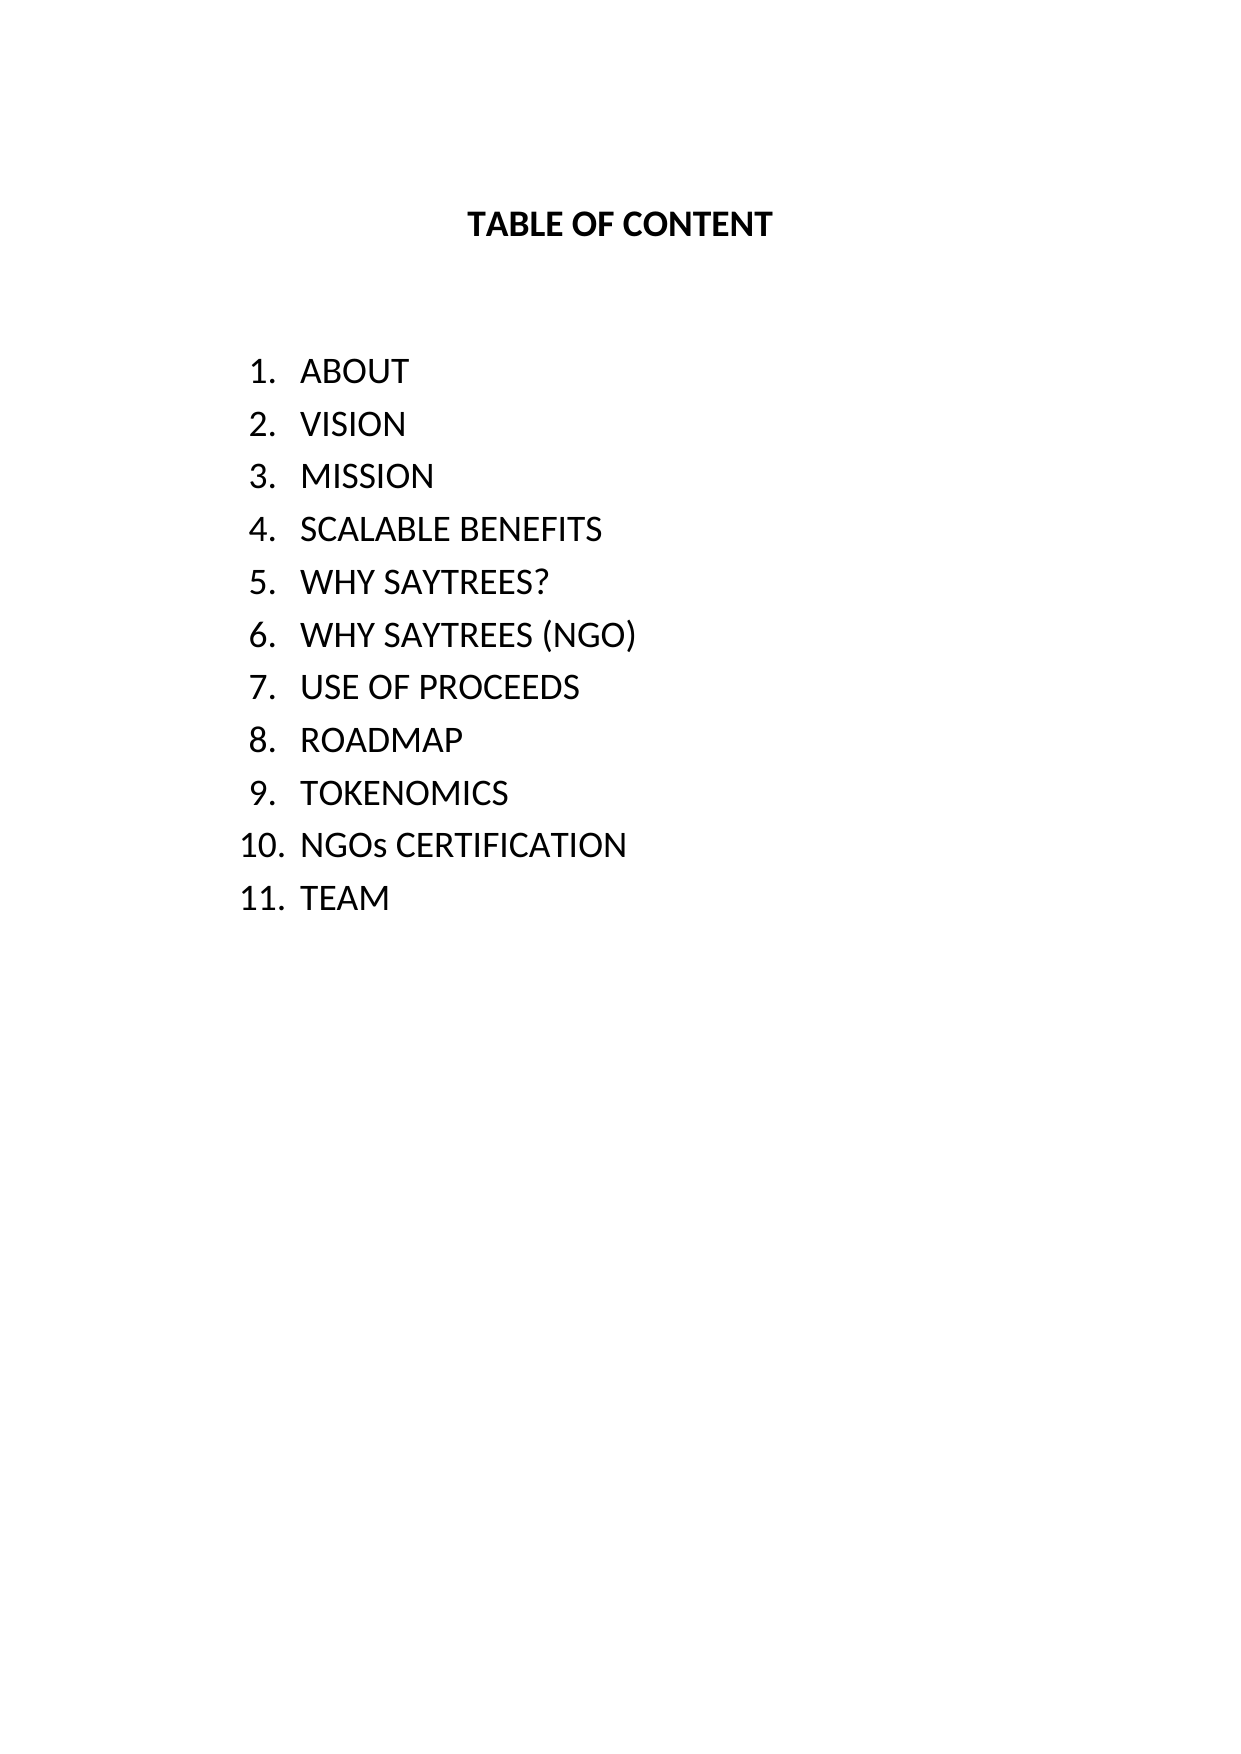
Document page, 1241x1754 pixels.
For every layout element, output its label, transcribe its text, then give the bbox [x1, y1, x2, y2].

list WHY SAYTREES? [262, 558, 1090, 604]
text TABLE OF CONTENT [150, 200, 1090, 246]
list MISSION [262, 452, 1090, 498]
list NGOs CERTIFICATION [262, 821, 1090, 867]
list VISION [262, 400, 1090, 446]
list TEAM [262, 874, 1090, 920]
list ROADMAP [262, 716, 1090, 762]
list SCALABLE BENEFITS [262, 505, 1090, 551]
list TOKENOMICS [262, 769, 1090, 814]
list ABOUT [262, 347, 1090, 393]
list WHY SAYTREES (NGO) [262, 611, 1090, 656]
list USE OF PROCEEDS [262, 663, 1090, 709]
